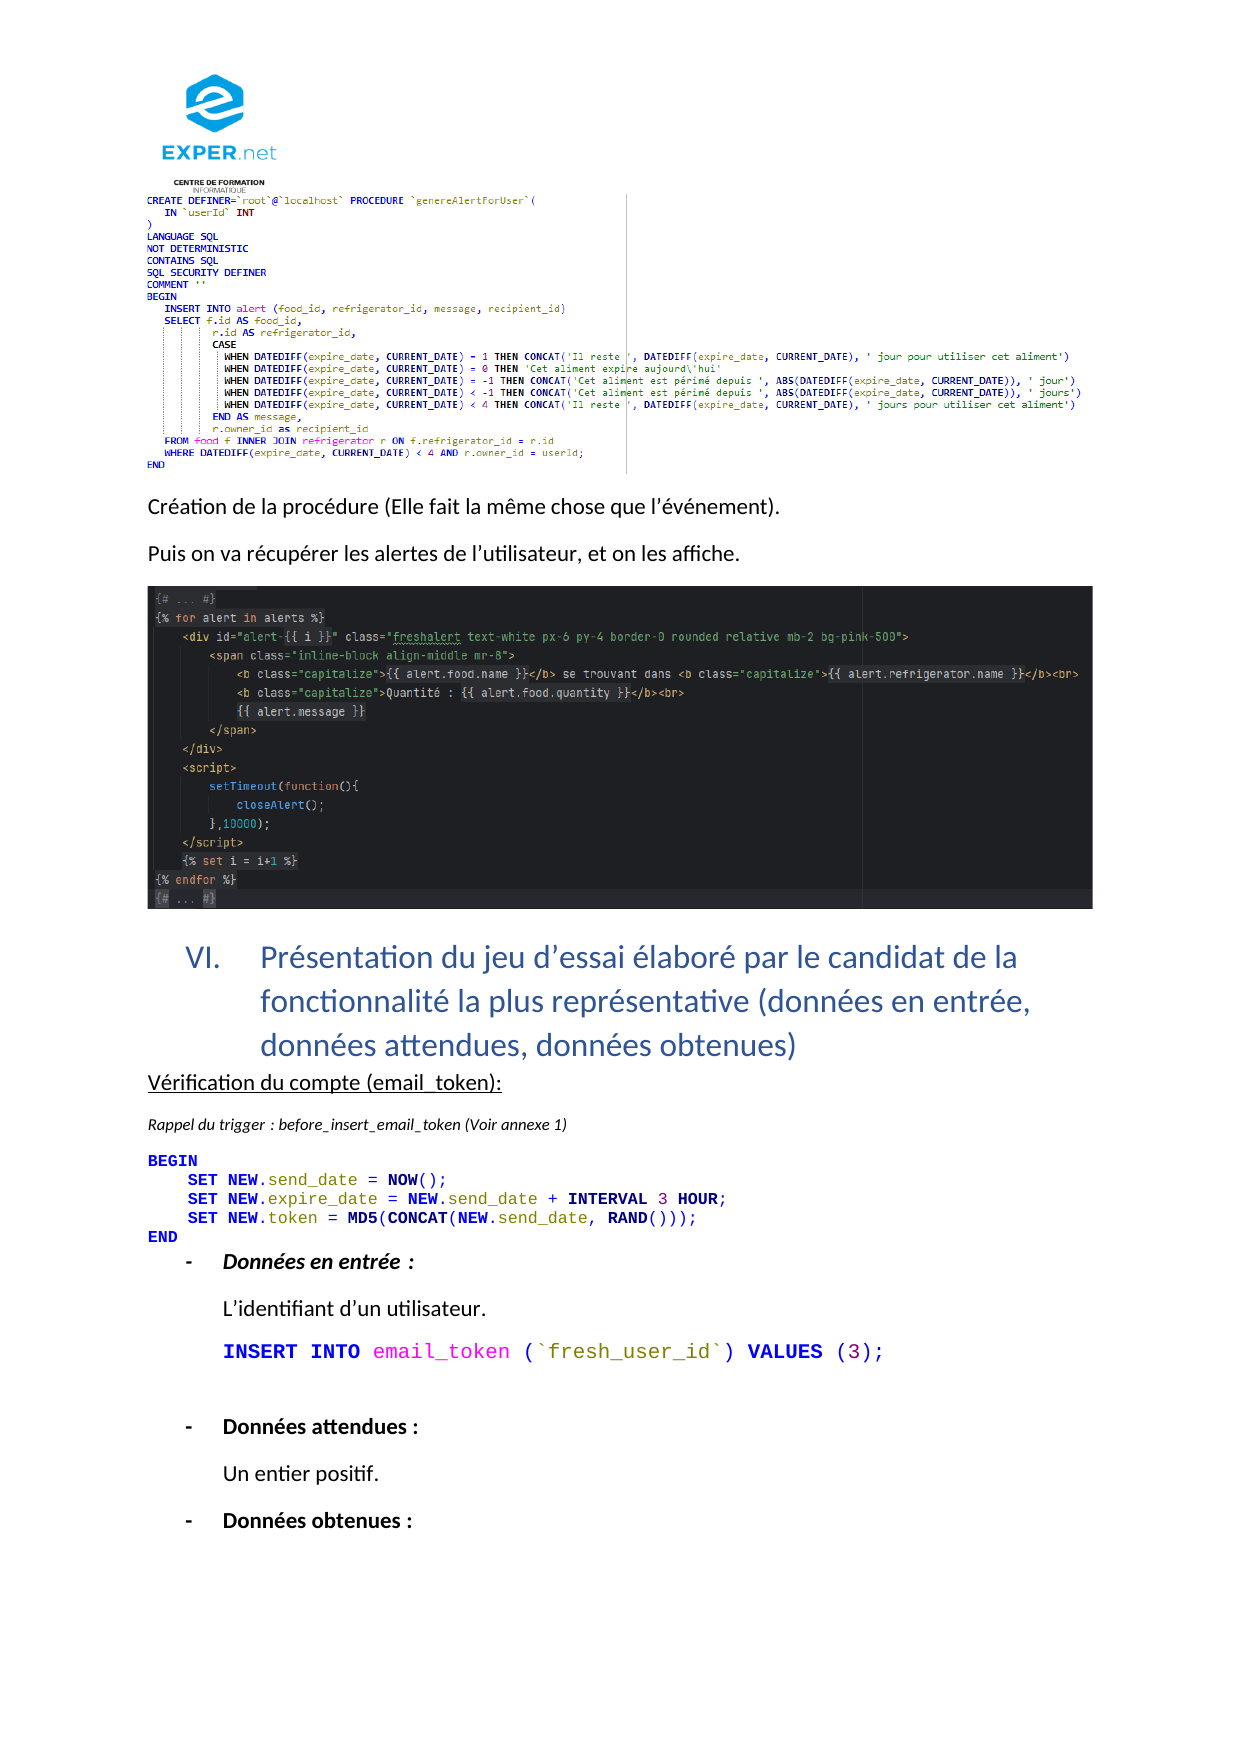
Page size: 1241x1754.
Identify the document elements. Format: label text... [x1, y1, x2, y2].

text END [148, 1228, 1093, 1247]
text SET NEW.send_date = NOW(); [148, 1172, 1093, 1191]
list Données en entrée : [185, 1247, 1093, 1275]
text Rappel du trigger : before_insert_email_token (Voir annexe 1) [148, 1114, 1093, 1135]
text Puis on va récupérer les alertes de l’utilisateur, et on les affiche. [148, 539, 1093, 567]
text SET NEW.token = MD5(CONCAT(NEW.send_date, RAND())); [148, 1209, 1093, 1228]
text Création de la procédure (Elle fait la même chose que l’événement). [148, 492, 1093, 521]
list INSERT INTO email_token (`fresh_user_id`) VALUES (3); [223, 1341, 1093, 1365]
picture [147, 73, 1093, 474]
text SET NEW.expire_date = NEW.send_date + INTERVAL 3 HOUR; [148, 1191, 1093, 1209]
text Vérification du compte (email_token): [148, 1068, 1093, 1096]
text Un entier positif. [223, 1459, 1093, 1487]
text L’identifiant d’un utilisateur. [223, 1294, 1093, 1322]
list Données attendues : [185, 1412, 1093, 1440]
subtitle Présentation du jeu d’essai élaboré par le candidat de la fonctionnalité la plus représentative (données en entrée, données attendues, données obtenues) [185, 936, 1093, 1064]
picture [147, 586, 1093, 909]
list Données obtenues : [185, 1506, 1093, 1534]
text BEGIN [148, 1153, 1093, 1172]
